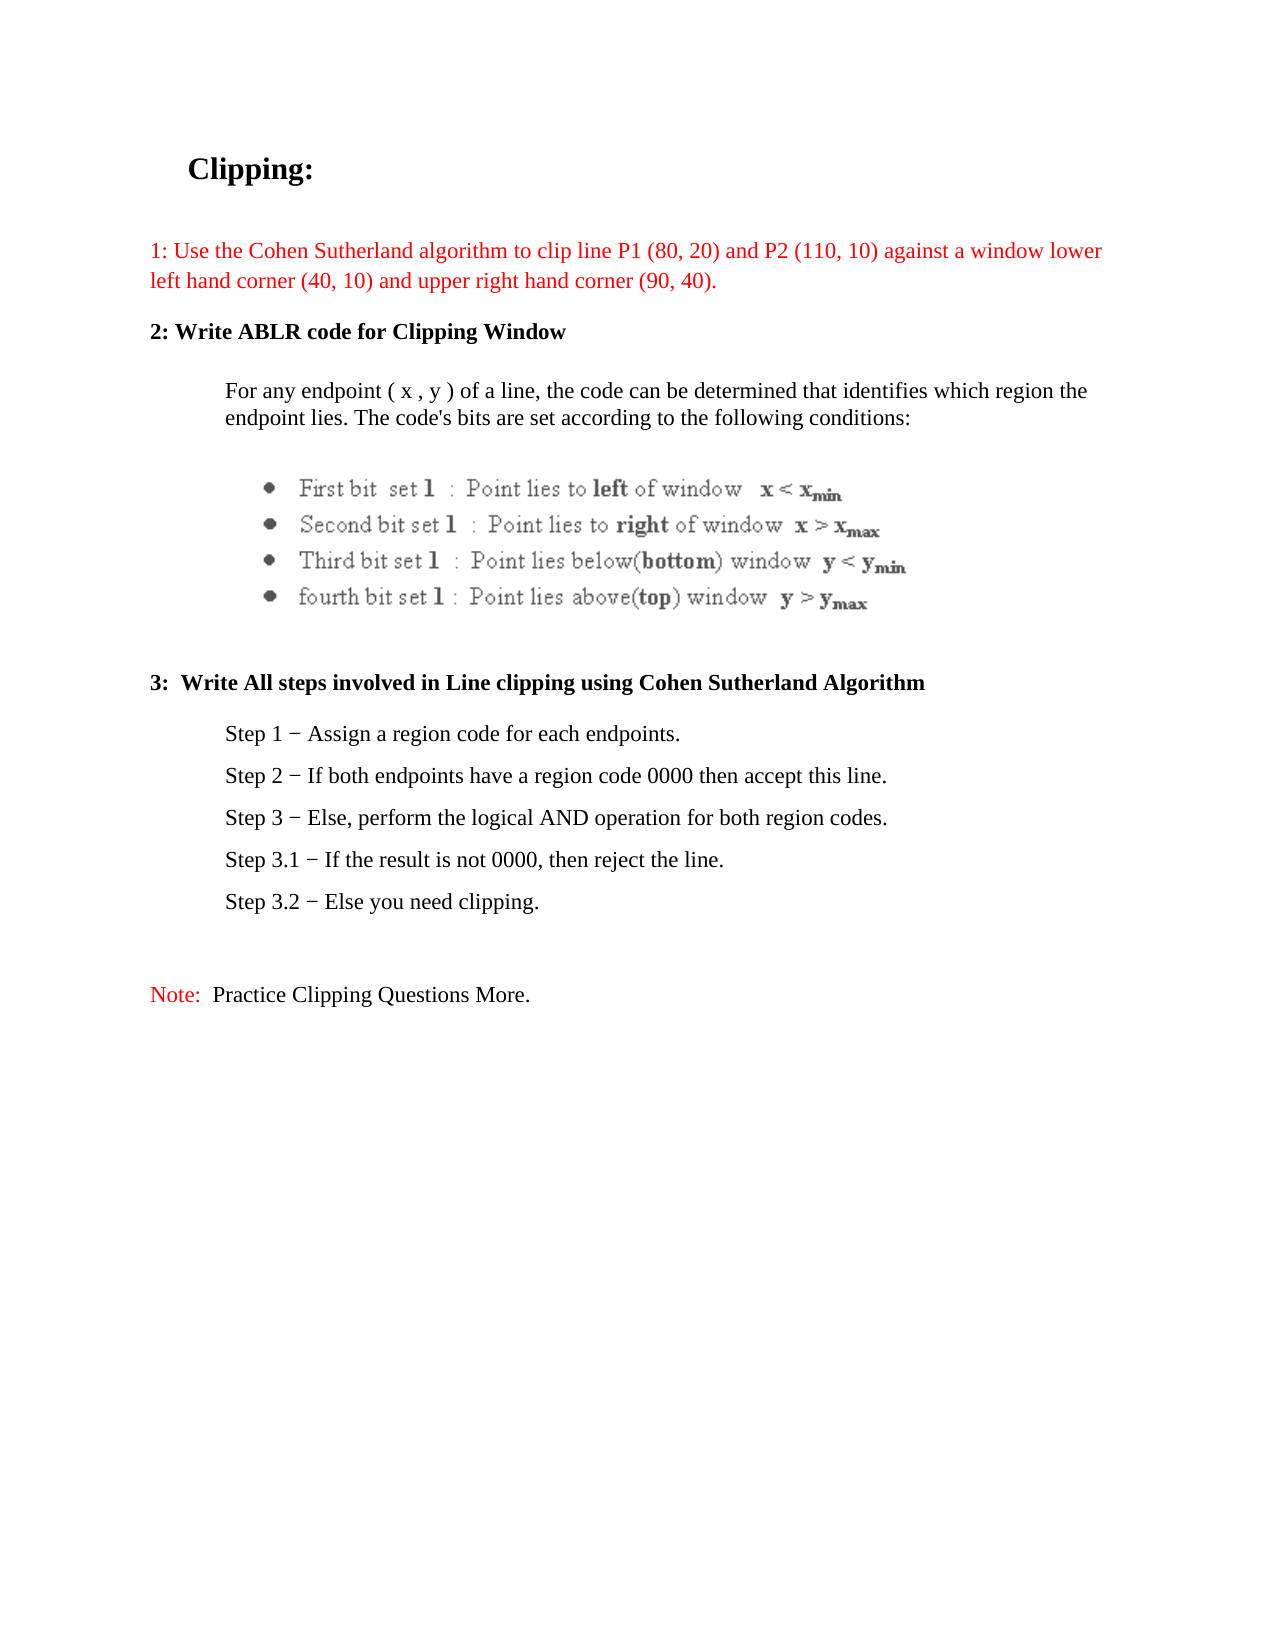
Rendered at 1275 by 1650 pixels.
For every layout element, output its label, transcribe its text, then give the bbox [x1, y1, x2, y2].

text 1: Use the Cohen Sutherland algorithm to clip line P1 (80, 20) and P2 (110, 10) against a window lower left hand corner (40, 10) and upper right hand corner (90, 40). [150, 237, 1125, 293]
text Step 3 − Else, perform the logical AND operation for both region codes. [225, 804, 1125, 830]
text Step 3.1 − If the result is not 0000, then reject the line. [225, 846, 1125, 872]
text Clipping: [187, 150, 1125, 186]
text Step 1 − Assign a region code for each endpoints. [225, 720, 1125, 746]
text Note: Practice Clipping Questions More. [150, 981, 1125, 1007]
text 3: Write All steps involved in Line clipping using Cohen Sutherland Algorithm [150, 669, 1125, 695]
text For any endpoint ( x , y ) of a line, the code can be determined that identifies which region the endpoint lies. The code's bits are set according to the following conditions: [225, 378, 1125, 430]
text Step 2 − If both endpoints have a region code 0000 then accept this line. [225, 762, 1125, 788]
picture [225, 459, 936, 644]
text Step 3.2 − Else you need clipping. [225, 888, 1125, 914]
text 2: Write ABLR code for Clipping Window [150, 318, 1125, 344]
